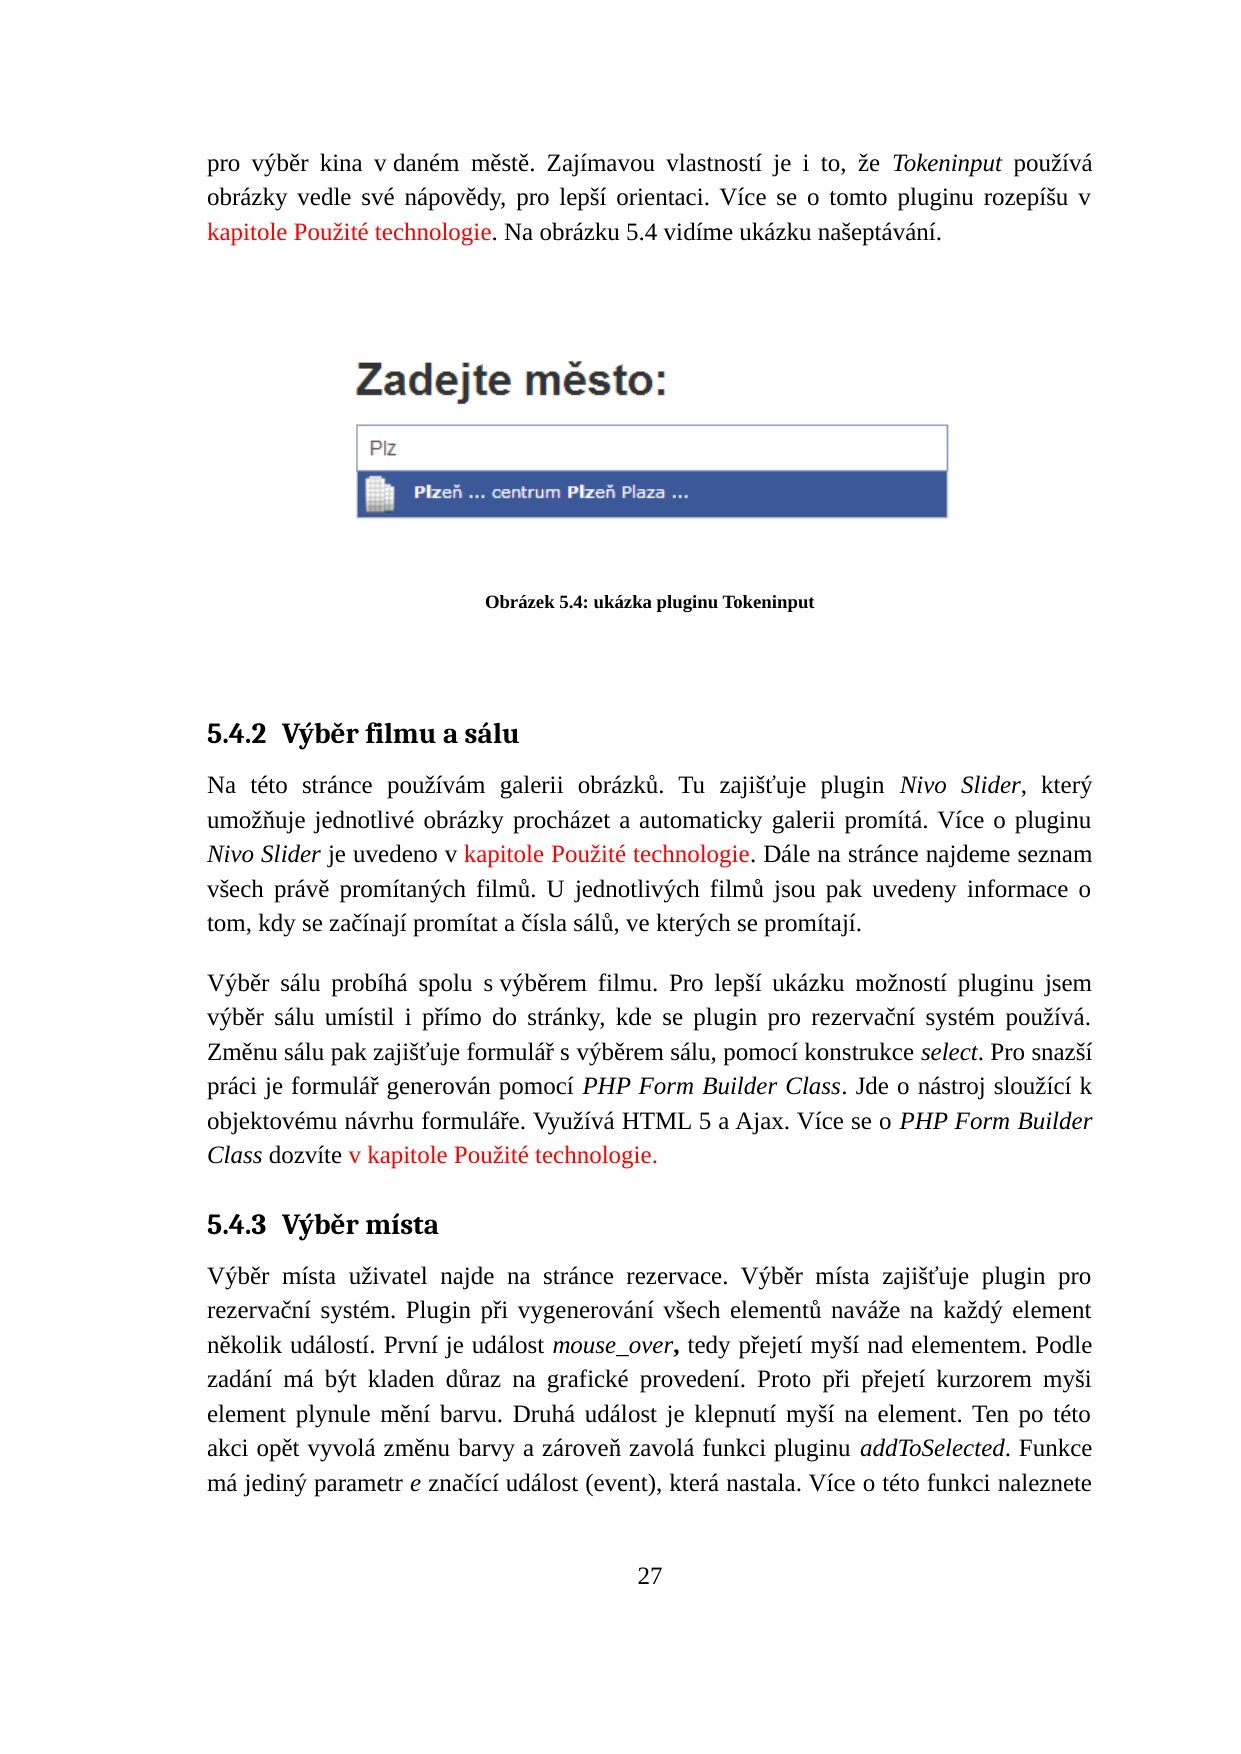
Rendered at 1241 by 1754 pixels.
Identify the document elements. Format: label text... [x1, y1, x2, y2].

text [207, 148, 1092, 245]
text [207, 1261, 1092, 1496]
text Výběr sálu probíhá spolu s výběrem filmu. Pro lepší ukázku možností pluginu jsem výběr sálu umístil i přímo do stránky, kde se plugin pro rezervační systém používá. Změnu sálu pak zajišťuje formulář s výběrem sálu, pomocí konstrukce select. Pro snazší práci je formulář generován pomocí PHP Form Builder Class. Jde o nástroj sloužící k objektovému návrhu formuláře. Využívá HTML 5 a Ajax. Více se o PHP Form Builder Class dozvíte v kapitole Použité technologie. [207, 968, 1092, 1169]
subtitle Výběr filmu a sálu [207, 718, 1092, 751]
text Na této stránce používám galerii obrázků. Tu zajišťuje plugin Nivo Slider, který umožňuje jednotlivé obrázky procházet a automaticky galerii promítá. Více o pluginu Nivo Slider je uvedeno v kapitole Použité technologie. Dále na stránce najdeme seznam všech právě promítaných filmů. U jednotlivých filmů jsou pak uvedeny informace o tom, kdy se začínají promítat a čísla sálů, ve kterých se promítají. [207, 770, 1092, 937]
picture [327, 335, 972, 560]
text Obrázek 5.4: ukázka pluginu Tokeninput [207, 591, 1092, 612]
subtitle Výběr místa [207, 1208, 1092, 1242]
